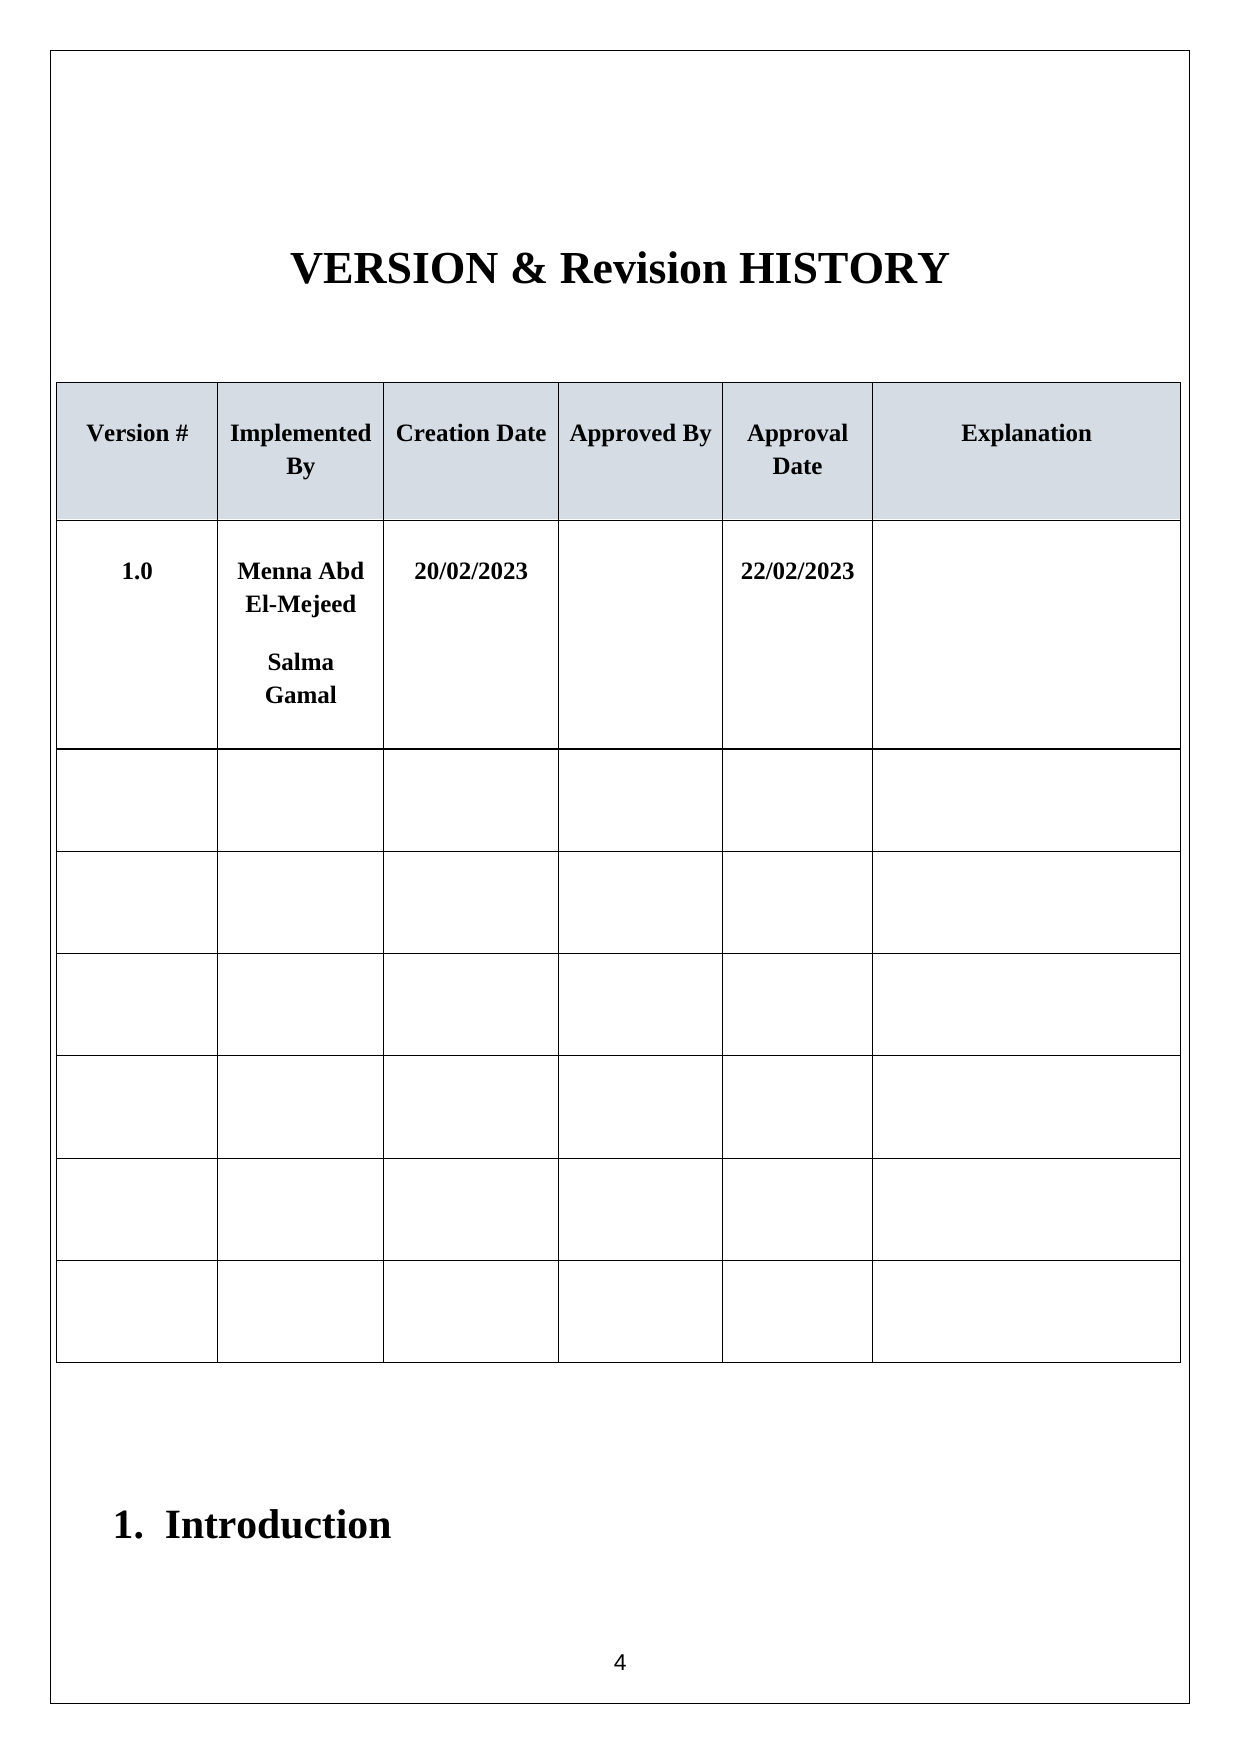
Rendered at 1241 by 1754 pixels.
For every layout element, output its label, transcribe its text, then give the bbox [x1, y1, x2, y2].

table_cell [873, 852, 1180, 953]
table_cell [723, 1261, 872, 1362]
table_cell [723, 954, 872, 1055]
table_cell [57, 1159, 217, 1260]
table_cell [873, 1261, 1180, 1362]
table_cell [384, 750, 558, 851]
table_cell [873, 521, 1180, 748]
table_cell [873, 1159, 1180, 1260]
table_cell [218, 1159, 383, 1260]
table_cell 1.0 [57, 521, 217, 748]
table_cell [559, 1261, 722, 1362]
table_cell [57, 750, 217, 851]
table_cell [559, 852, 722, 953]
table_cell [559, 954, 722, 1055]
table_cell [57, 1056, 217, 1157]
table_cell [384, 1159, 558, 1260]
table_cell [57, 852, 217, 953]
table_cell [873, 954, 1180, 1055]
table_cell [873, 750, 1180, 851]
table_cell [218, 750, 383, 851]
text VERSION & Revision HISTORY [112, 241, 1128, 294]
table_cell [218, 852, 383, 953]
table_cell [218, 954, 383, 1055]
table_cell [559, 521, 722, 748]
table_cell [384, 852, 558, 953]
table_header Implemented By [218, 383, 383, 519]
table_header Version # [57, 383, 217, 519]
table_cell [873, 1056, 1180, 1157]
table_cell 20/02/2023 [384, 521, 558, 748]
table_cell 22/02/2023 [723, 521, 872, 748]
table_cell [723, 750, 872, 851]
table_cell Menna Abd El-Mejeed Salma Gamal [218, 521, 383, 748]
table_cell [57, 1261, 217, 1362]
table_header Creation Date [384, 383, 558, 519]
table_cell [723, 1056, 872, 1157]
table_cell [723, 852, 872, 953]
table_cell [559, 1056, 722, 1157]
table_cell [384, 1261, 558, 1362]
table_cell [723, 1159, 872, 1260]
table_cell [384, 954, 558, 1055]
table_header Approved By [559, 383, 722, 519]
table_cell [559, 750, 722, 851]
table_cell [559, 1159, 722, 1260]
table_cell [218, 1261, 383, 1362]
table_cell [218, 1056, 383, 1157]
table_cell [57, 954, 217, 1055]
table_header Approval Date [723, 383, 872, 519]
table_cell [384, 1056, 558, 1157]
table_header Explanation [873, 383, 1180, 519]
text 1. Introduction [112, 1499, 1128, 1547]
